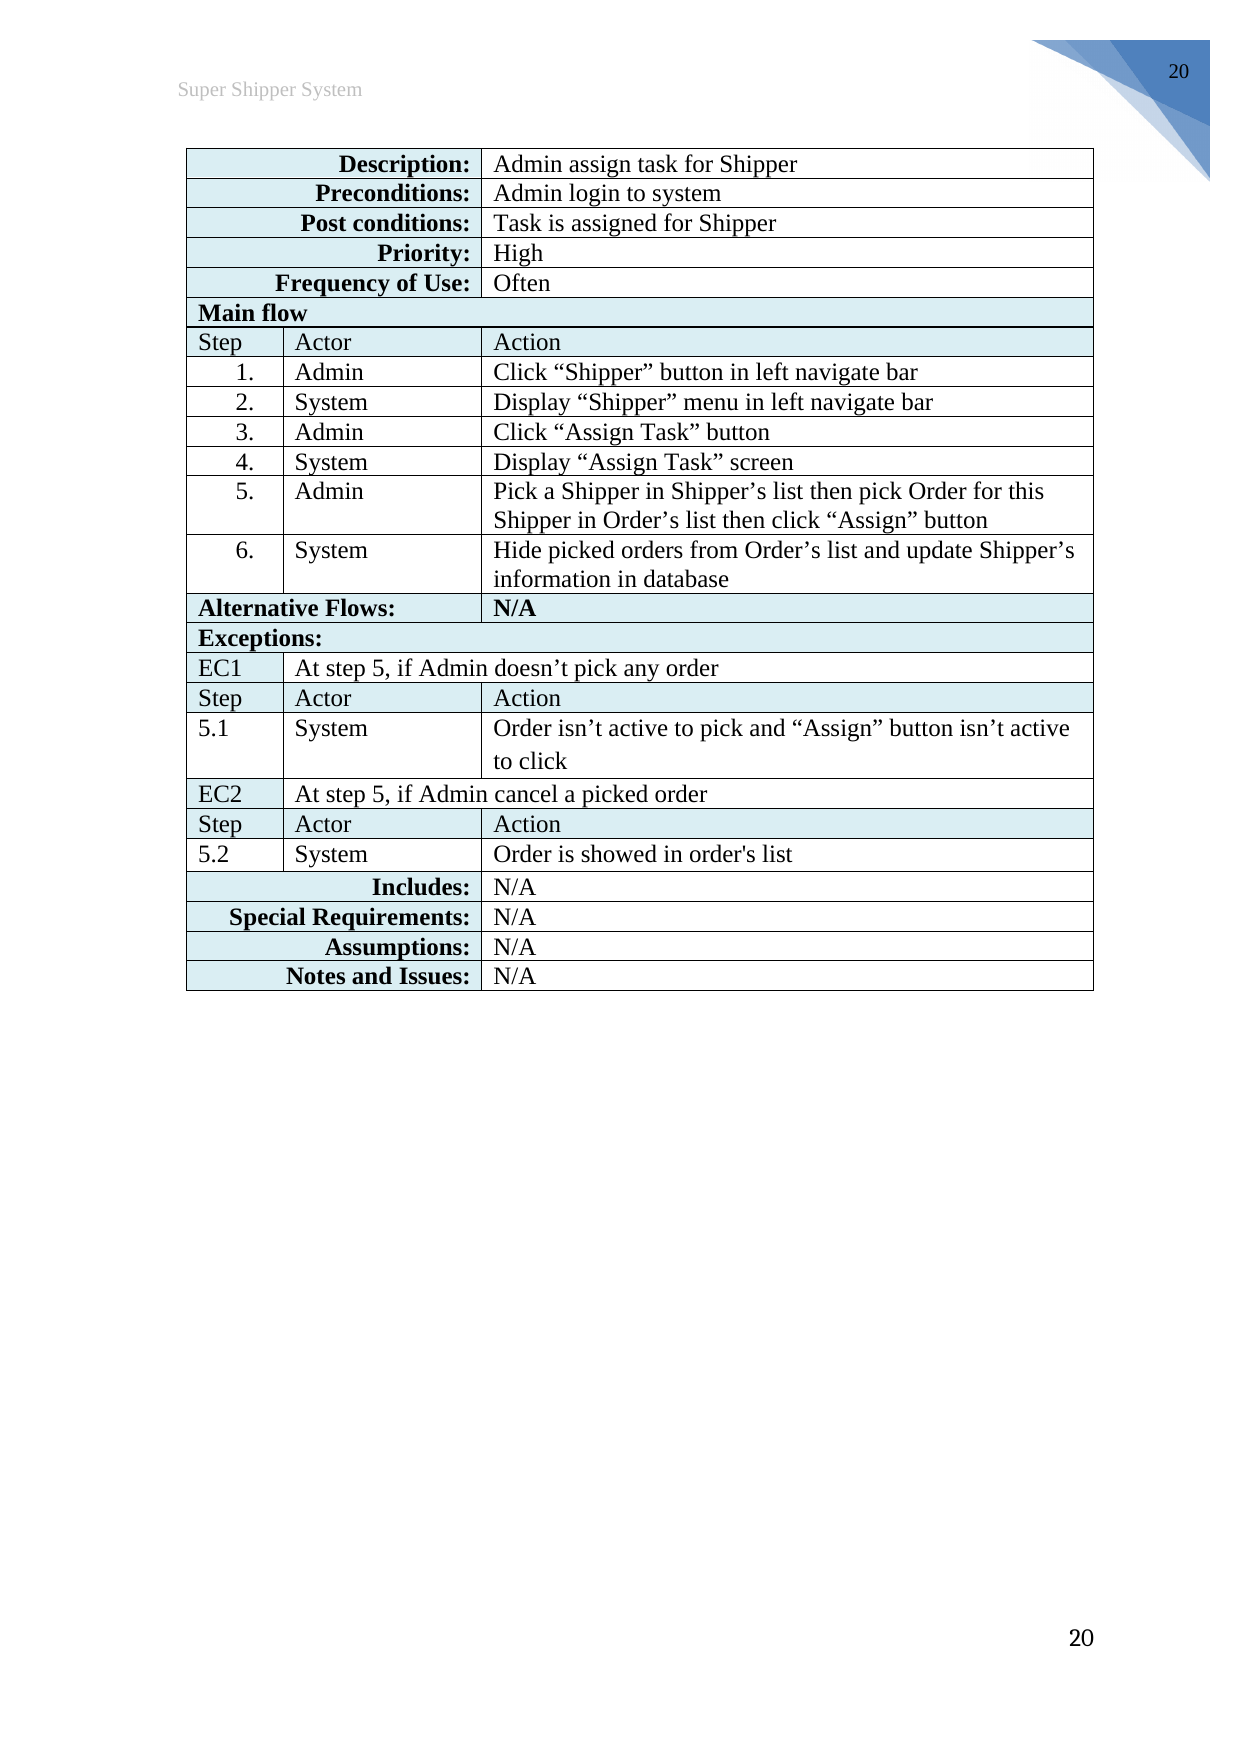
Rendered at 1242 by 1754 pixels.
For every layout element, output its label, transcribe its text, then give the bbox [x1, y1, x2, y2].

table_cell N/A [482, 872, 1093, 901]
table_cell Admin assign task for Shipper [482, 149, 1093, 177]
table_cell [187, 417, 283, 446]
table_cell System [284, 839, 481, 871]
table_cell Frequency of Use: [187, 268, 481, 297]
table_cell Alternative Flows: [187, 594, 481, 622]
table_cell Actor [284, 809, 481, 838]
table_cell Admin [284, 417, 481, 446]
picture [1029, 40, 1210, 182]
table_cell Actor [284, 683, 481, 712]
table_cell Admin login to system [482, 179, 1093, 207]
table_cell Includes: [187, 872, 481, 901]
table_cell Hide picked orders from Order’s list and update Shipper’s information in database [482, 535, 1093, 592]
table_cell Click “Assign Task” button [482, 417, 1093, 446]
table_cell Step [187, 683, 283, 712]
table_cell Display “Assign Task” screen [482, 447, 1093, 475]
table_cell Description: [187, 149, 481, 177]
table_cell [187, 535, 283, 592]
table_cell Pick a Shipper in Shipper’s list then pick Order for this Shipper in Order’s list then click “Assign” button [482, 476, 1093, 534]
table_cell At step 5, if Admin cancel a picked order [284, 779, 1093, 808]
table_cell System [284, 713, 481, 778]
table_cell Action [482, 683, 1093, 712]
table_cell Priority: [187, 238, 481, 267]
table_cell [187, 476, 283, 534]
table_cell Actor [284, 328, 481, 356]
table_cell Main flow [187, 298, 1093, 326]
table_cell Order is showed in order's list [482, 839, 1093, 871]
table_cell [187, 357, 283, 386]
table_cell 5.1 [187, 713, 283, 778]
table_cell Task is assigned for Shipper [482, 208, 1093, 237]
table_cell High [482, 238, 1093, 267]
table_cell [187, 447, 283, 475]
table_cell [187, 387, 283, 416]
table_cell System [284, 535, 481, 592]
table_cell EC2 [187, 779, 283, 808]
table_cell Display “Shipper” menu in left navigate bar [482, 387, 1093, 416]
table_cell Preconditions: [187, 179, 481, 207]
table_cell Order isn’t active to pick and “Assign” button isn’t active to click [482, 713, 1093, 778]
table_cell N/A [482, 961, 1093, 990]
table_cell Step [187, 328, 283, 356]
table_cell Admin [284, 476, 481, 534]
table_cell Assumptions: [187, 932, 481, 960]
table_cell Action [482, 809, 1093, 838]
table_cell Step [187, 809, 283, 838]
table_cell Special Requirements: [187, 902, 481, 931]
table_cell 5.2 [187, 839, 283, 871]
table_cell System [284, 447, 481, 475]
table_cell Notes and Issues: [187, 961, 481, 990]
table_cell EC1 [187, 653, 283, 682]
table_cell N/A [482, 932, 1093, 960]
table_cell Admin [284, 357, 481, 386]
table_cell Often [482, 268, 1093, 297]
table_cell Exceptions: [187, 623, 1093, 652]
table_cell System [284, 387, 481, 416]
table_cell Action [482, 328, 1093, 356]
table_cell Post conditions: [187, 208, 481, 237]
table_cell N/A [482, 594, 1093, 622]
table_cell N/A [482, 902, 1093, 931]
table_cell Click “Shipper” button in left navigate bar [482, 357, 1093, 386]
table_cell At step 5, if Admin doesn’t pick any order [284, 653, 1093, 682]
